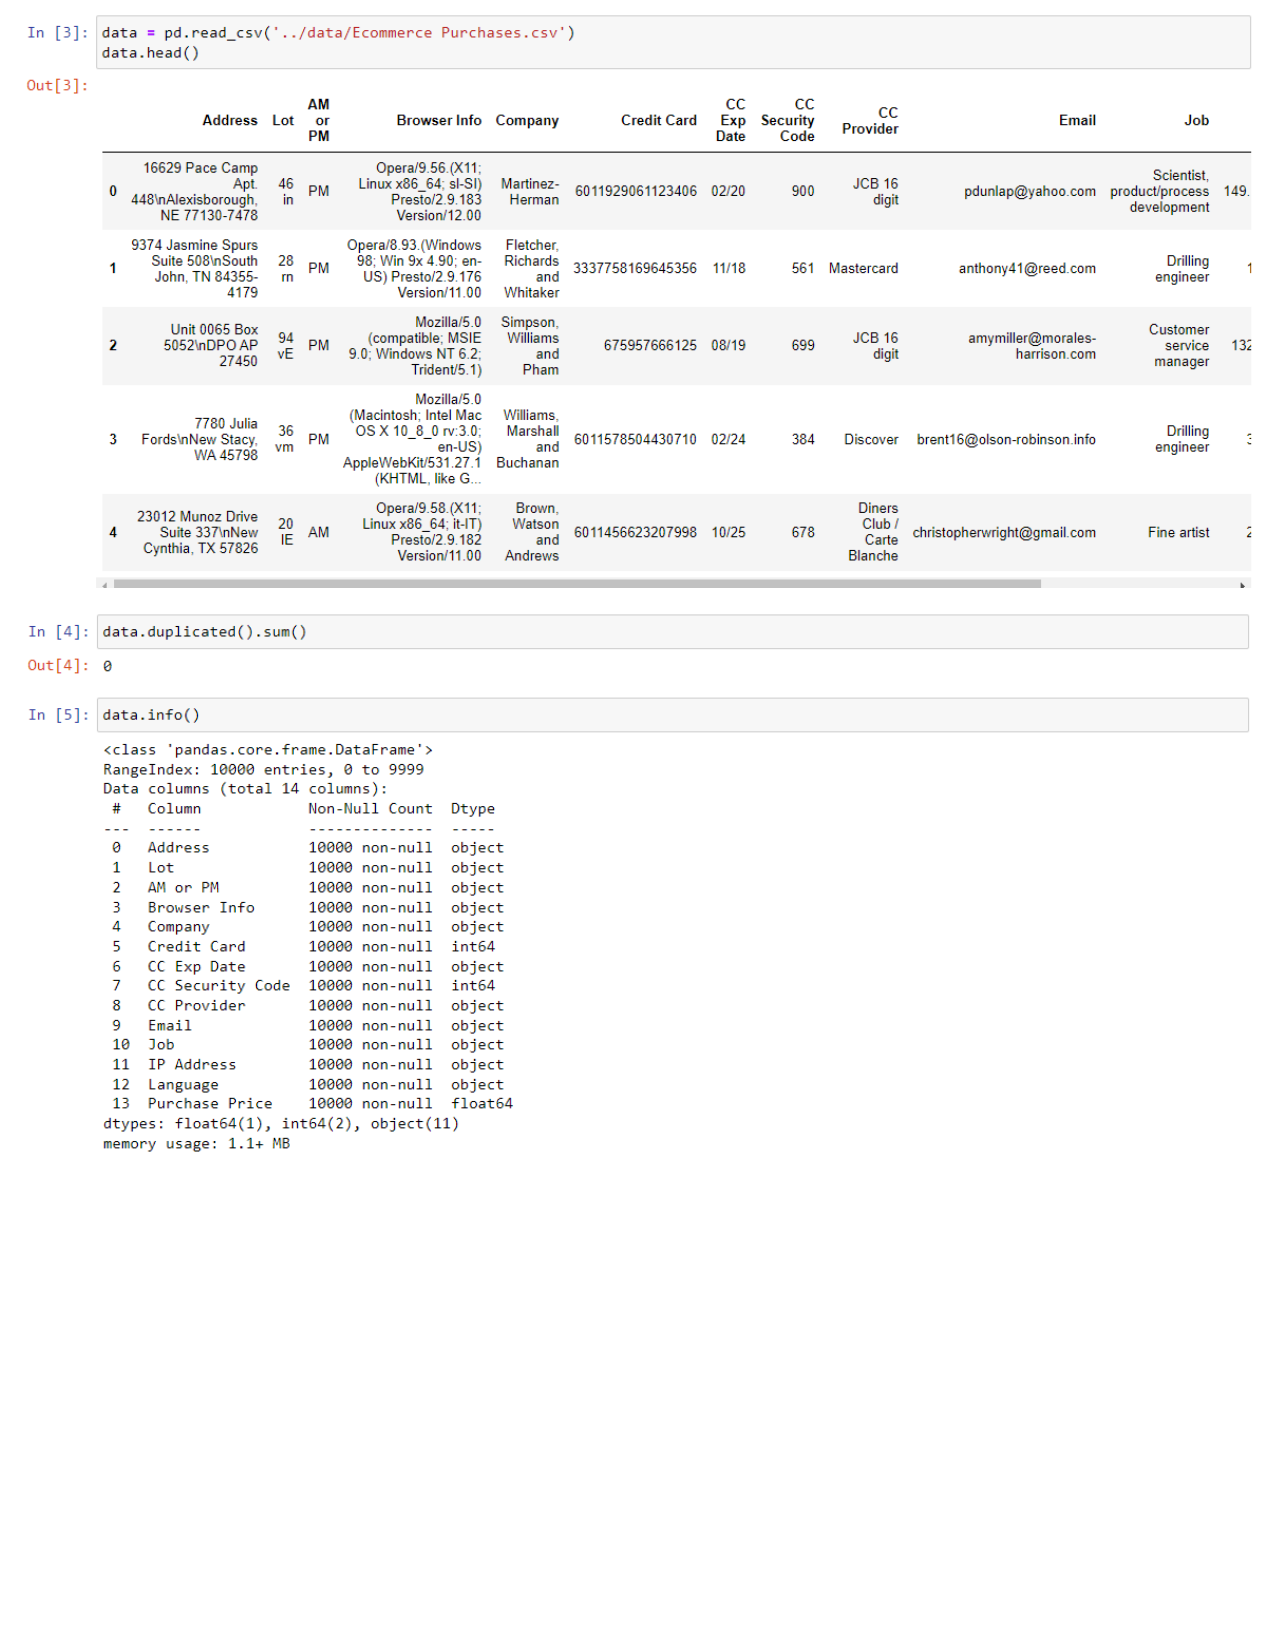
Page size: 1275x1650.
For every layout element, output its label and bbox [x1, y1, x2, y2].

picture [18, 606, 1266, 1180]
picture [18, 9, 1266, 588]
